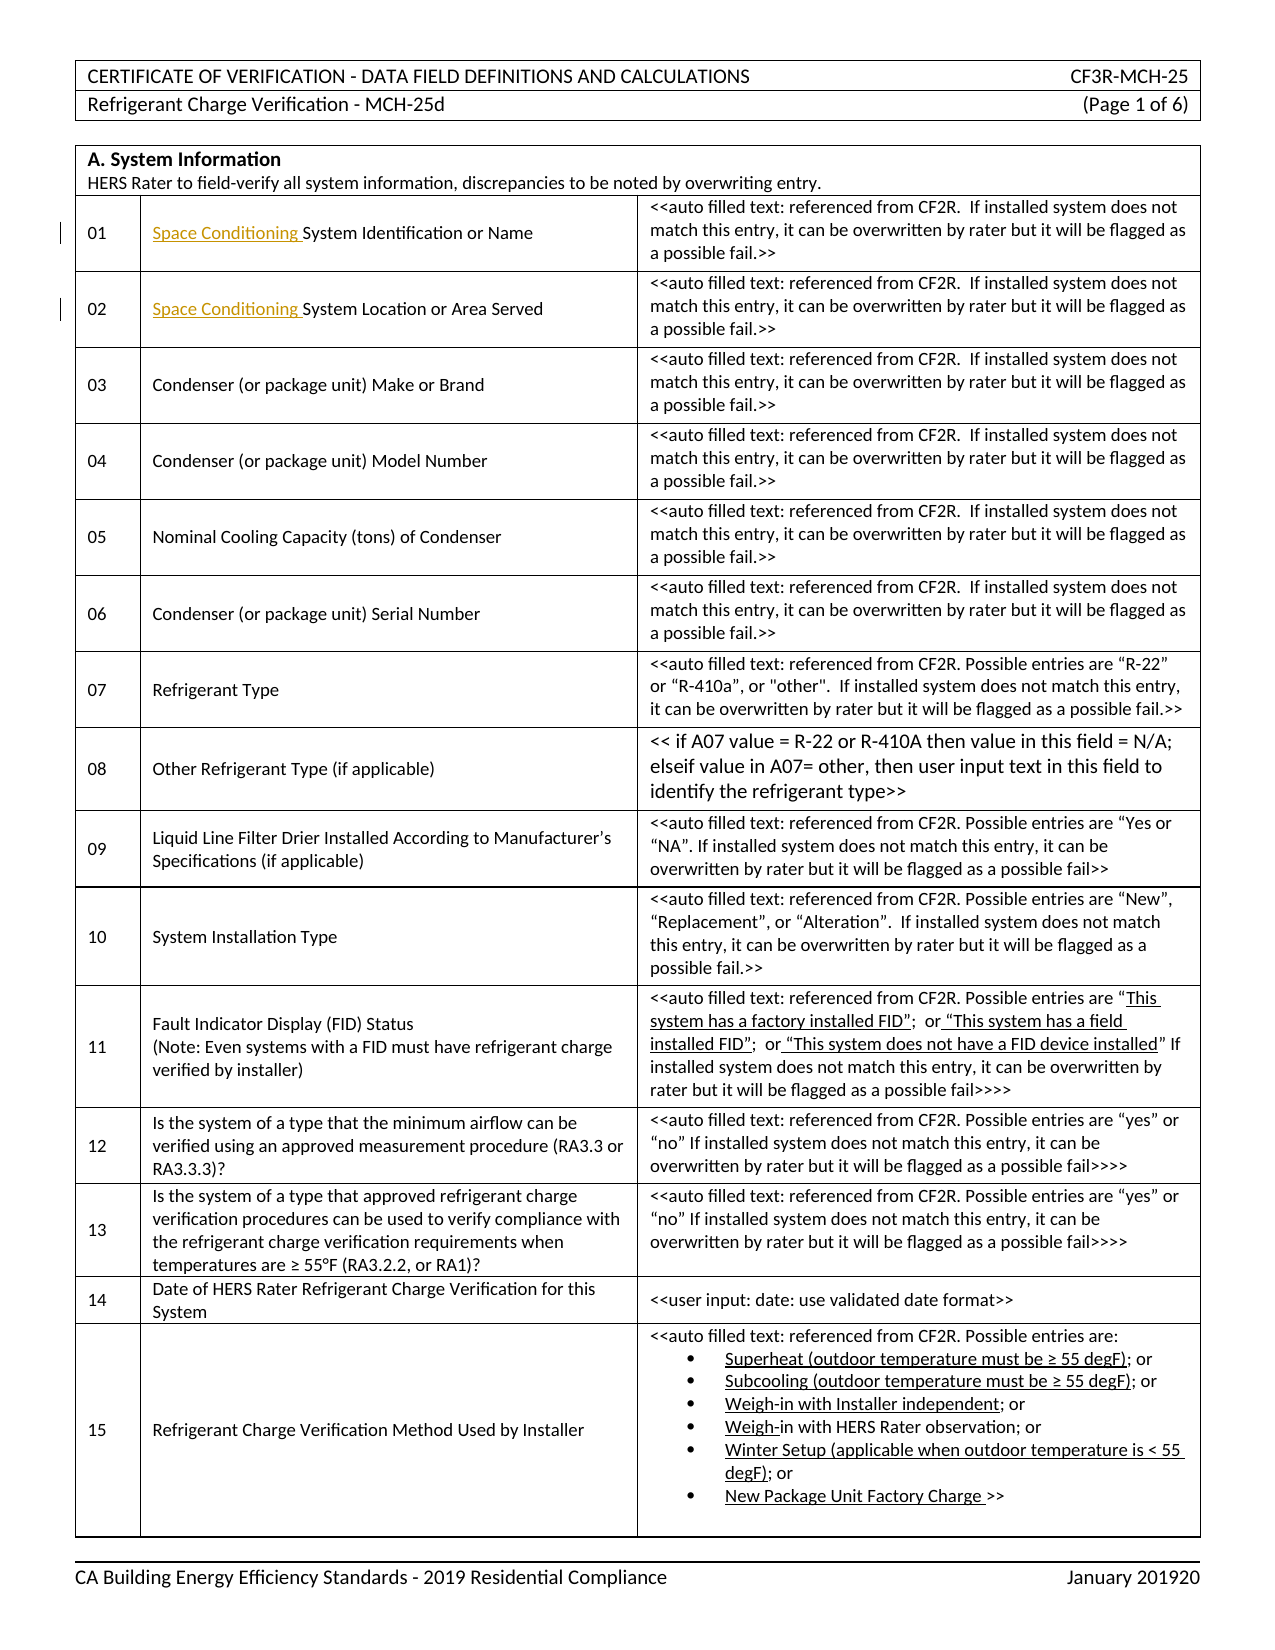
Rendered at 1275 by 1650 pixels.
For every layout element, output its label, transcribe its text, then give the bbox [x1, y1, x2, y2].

table_cell <<auto filled text: referenced from CF2R. If installed system does not match this entry, it can be overwritten by rater but it will be flagged as a possible fail.>> [638, 424, 1200, 499]
table_cell <<auto filled text: referenced from CF2R. Possible entries are “This system has a factory installed FID”; or “This system has a field installed FID”; or “This system does not have a FID device installed” If installed system does not match this entry, it can be overwritten by rater but it will be flagged as a possible fail>>>> [638, 986, 1200, 1107]
table_cell <<auto filled text: referenced from CF2R. Possible entries are “yes” or “no” If installed system does not match this entry, it can be overwritten by rater but it will be flagged as a possible fail>>>> [638, 1184, 1200, 1276]
table_cell Fault Indicator Display (FID) Status (Note: Even systems with a FID must have refrigerant charge verified by installer) [141, 986, 637, 1107]
table_cell 08 [76, 728, 140, 810]
table_cell 13 [76, 1184, 140, 1276]
table_cell Date of HERS Rater Refrigerant Charge Verification for this System [141, 1277, 637, 1323]
table_cell <<auto filled text: referenced from CF2R. Possible entries are: Superheat (outdoor temperature must be ≥ 55 degF); or Subcooling (outdoor temperature must be ≥ 55 degF); or Weigh-in with Installer independent; or Weigh-in with HERS Rater observation; or Winter Setup (applicable when outdoor temperature is < 55 degF); or New Package Unit Factory Charge >> [638, 1324, 1200, 1536]
table_cell Is the system of a type that approved refrigerant charge verification procedures can be used to verify compliance with the refrigerant charge verification requirements when temperatures are ≥ 55°F (RA3.2.2, or RA1)? [141, 1184, 637, 1276]
table_cell <<auto filled text: referenced from CF2R. If installed system does not match this entry, it can be overwritten by rater but it will be flagged as a possible fail.>> [638, 272, 1200, 347]
table_cell Nominal Cooling Capacity (tons) of Condenser [141, 500, 637, 575]
table_cell 01 [76, 196, 140, 271]
table_cell <<auto filled text: referenced from CF2R. Possible entries are “New”, “Replacement”, or “Alteration”. If installed system does not match this entry, it can be overwritten by rater but it will be flagged as a possible fail.>> [638, 888, 1200, 985]
table_cell 07 [76, 652, 140, 727]
table_cell 15 [76, 1324, 140, 1536]
table_cell <<auto filled text: referenced from CF2R. If installed system does not match this entry, it can be overwritten by rater but it will be flagged as a possible fail.>> [638, 348, 1200, 423]
table_cell Refrigerant Charge Verification Method Used by Installer [141, 1324, 637, 1536]
table_cell 14 [76, 1277, 140, 1323]
table_cell <<auto filled text: referenced from CF2R. Possible entries are “Yes or “NA”. If installed system does not match this entry, it can be overwritten by rater but it will be flagged as a possible fail>> [638, 811, 1200, 886]
table_cell System Location or Area Served [141, 272, 637, 347]
table_cell <<auto filled text: referenced from CF2R. If installed system does not match this entry, it can be overwritten by rater but it will be flagged as a possible fail.>> [638, 196, 1200, 271]
table_cell 12 [76, 1108, 140, 1183]
table_cell <<user input: date: use validated date format>> [638, 1277, 1200, 1323]
table_cell << if A07 value = R-22 or R-410A then value in this field = N/A; elseif value in A07= other, then user input text in this field to identify the refrigerant type>> [638, 728, 1200, 810]
table_cell <<auto filled text: referenced from CF2R. If installed system does not match this entry, it can be overwritten by rater but it will be flagged as a possible fail.>> [638, 576, 1200, 651]
table_cell 02 [76, 272, 140, 347]
table_cell <<auto filled text: referenced from CF2R. If installed system does not match this entry, it can be overwritten by rater but it will be flagged as a possible fail.>> [638, 500, 1200, 575]
table_cell System Identification or Name [141, 196, 637, 271]
table_cell <<auto filled text: referenced from CF2R. Possible entries are “yes” or “no” If installed system does not match this entry, it can be overwritten by rater but it will be flagged as a possible fail>>>> [638, 1108, 1200, 1183]
table_cell System Installation Type [141, 888, 637, 985]
table_cell 03 [76, 348, 140, 423]
table_cell 05 [76, 500, 140, 575]
table_cell 09 [76, 811, 140, 886]
table_cell Refrigerant Type [141, 652, 637, 727]
table_cell Liquid Line Filter Drier Installed According to Manufacturer’s Specifications (if applicable) [141, 811, 637, 886]
table_cell 10 [76, 888, 140, 985]
table_cell Condenser (or package unit) Make or Brand [141, 348, 637, 423]
table_cell Condenser (or package unit) Serial Number [141, 576, 637, 651]
table_header A. System Information HERS Rater to field-verify all system information, discrepancies to be noted by overwriting entry. [76, 146, 1200, 194]
table_cell 11 [76, 986, 140, 1107]
table_cell 06 [76, 576, 140, 651]
table_cell Is the system of a type that the minimum airflow can be verified using an approved measurement procedure (RA3.3 or RA3.3.3)? [141, 1108, 637, 1183]
table_cell <<auto filled text: referenced from CF2R. Possible entries are “R-22” or “R-410a”, or "other". If installed system does not match this entry, it can be overwritten by rater but it will be flagged as a possible fail.>> [638, 652, 1200, 727]
table_cell Other Refrigerant Type (if applicable) [141, 728, 637, 810]
table_cell Condenser (or package unit) Model Number [141, 424, 637, 499]
table_cell 04 [76, 424, 140, 499]
